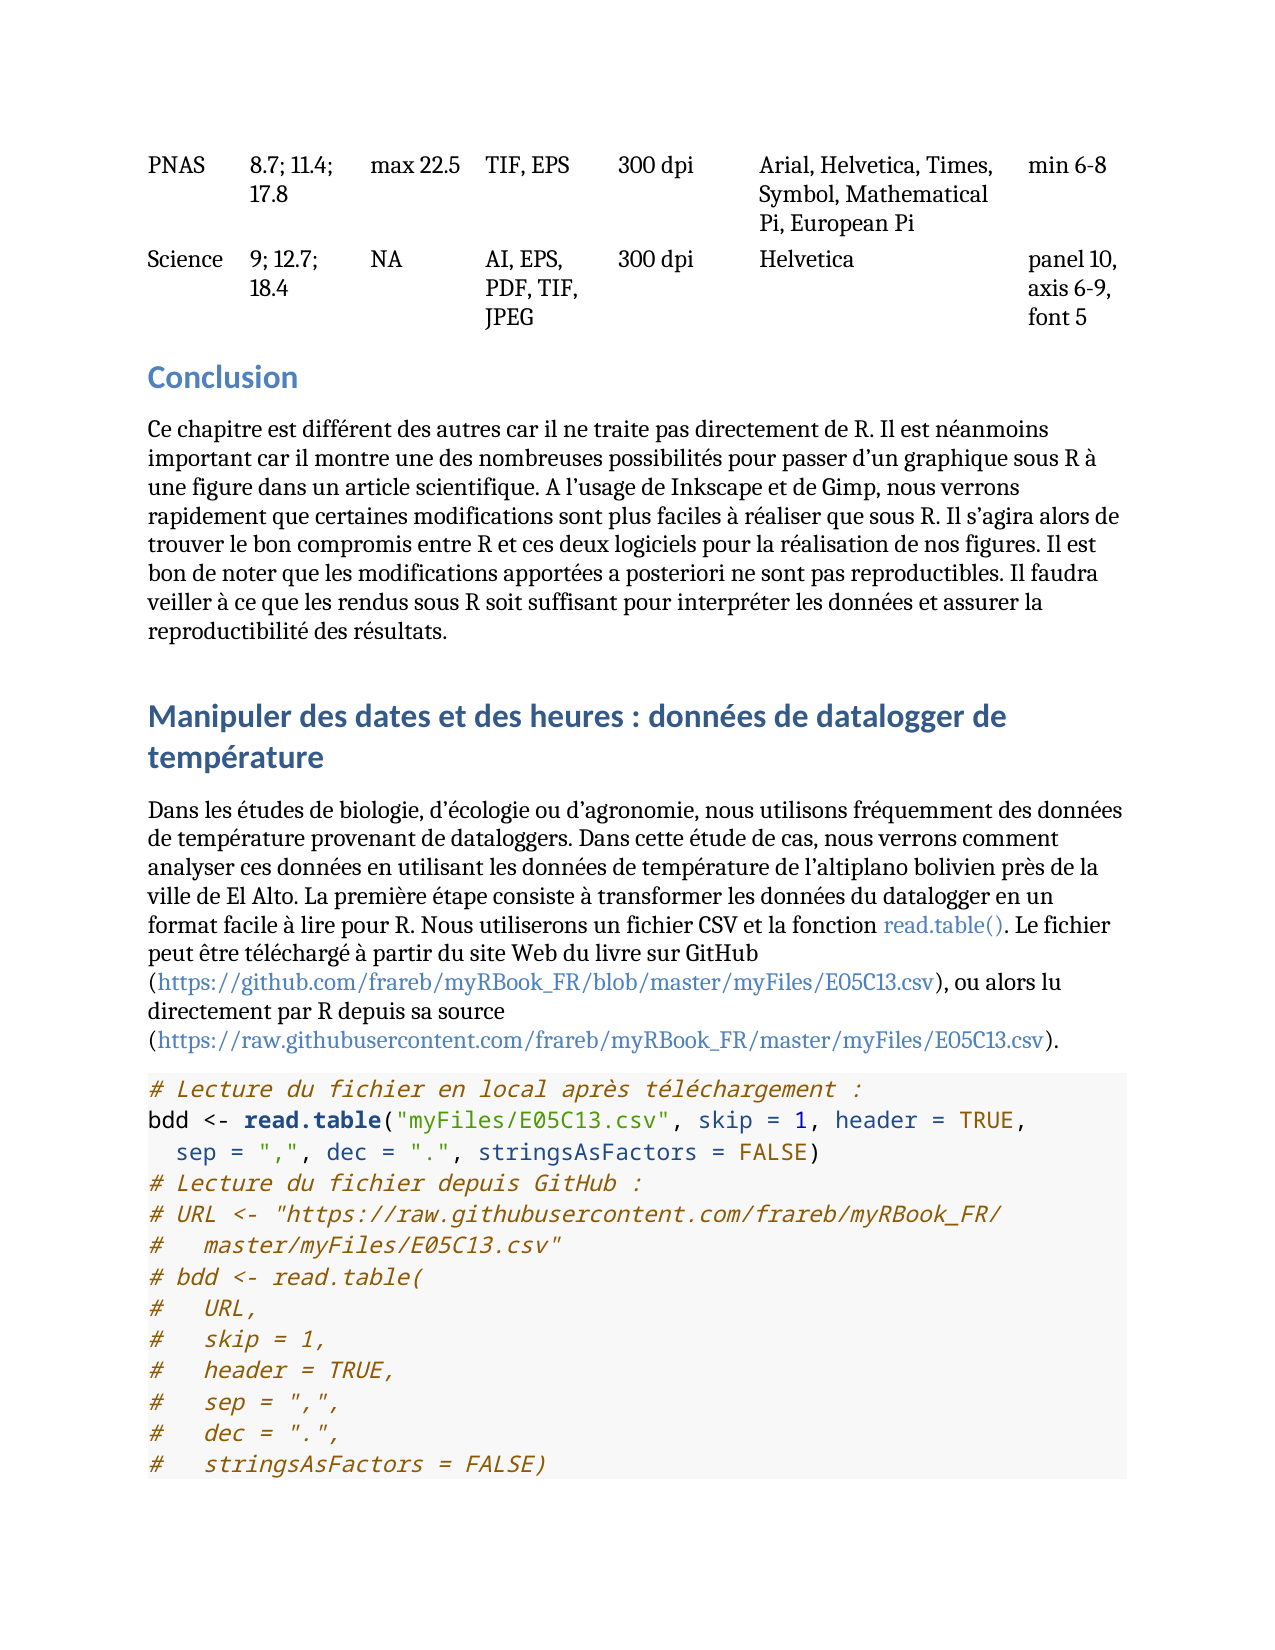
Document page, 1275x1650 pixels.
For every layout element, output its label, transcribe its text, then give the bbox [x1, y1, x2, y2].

table_cell min 6-8 [1017, 148, 1139, 241]
table_cell Helvetica [748, 241, 1017, 335]
table_cell 300 dpi [607, 148, 748, 241]
table_cell 9; 12.7; 18.4 [239, 241, 359, 335]
table_cell Science [136, 241, 239, 335]
text Ce chapitre est différent des autres car il ne traite pas directement de R. Il est néanmoins important car il montre une des nombreuses possibilités pour passer d’un graphique sous R à une figure dans un article scientifique. A l’usage de Inkscape et de Gimp, nous verrons rapidement que certaines modifications sont plus faciles à réaliser que sous R. Il s’agira alors de trouver le bon compromis entre R et ces deux logiciels pour la réalisation de nos figures. Il est bon de noter que les modifications apportées a posteriori ne sont pas reproductibles. Il faudra veiller à ce que les rendus sous R soit suffisant pour interpréter les données et assurer la reproductibilité des résultats. [148, 415, 1127, 645]
table_cell AI, EPS, PDF, TIF, JPEG [474, 241, 607, 335]
table_cell TIF, EPS [474, 148, 607, 241]
table_cell 300 dpi [607, 241, 748, 335]
text Dans les études de biologie, d’écologie ou d’agronomie, nous utilisons fréquemment des données de température provenant de dataloggers. Dans cette étude de cas, nous verrons comment analyser ces données en utilisant les données de température de l’altiplano bolivien près de la ville de El Alto. La première étape consiste à transformer les données du datalogger en un format facile à lire pour R. Nous utiliserons un fichier CSV et la fonction read.table(). Le fichier peut être téléchargé à partir du site Web du livre sur GitHub (https://github.com/frareb/myRBook_FR/blob/master/myFiles/E05C13.csv), ou alors lu directement par R depuis sa source (https://raw.githubusercontent.com/frareb/myRBook_FR/master/myFiles/E05C13.csv). [148, 796, 1127, 1054]
table_cell panel 10, axis 6-9, font 5 [1017, 241, 1139, 335]
subtitle Conclusion [148, 356, 1127, 397]
table_cell 8.7; 11.4; 17.8 [239, 148, 359, 241]
table_cell NA [359, 241, 474, 335]
table_cell max 22.5 [359, 148, 474, 241]
table_cell Arial, Helvetica, Times, Symbol, Mathematical Pi, European Pi [748, 148, 1017, 241]
table_cell PNAS [136, 148, 239, 241]
subtitle Manipuler des dates et des heures : données de datalogger de température [148, 695, 1127, 777]
